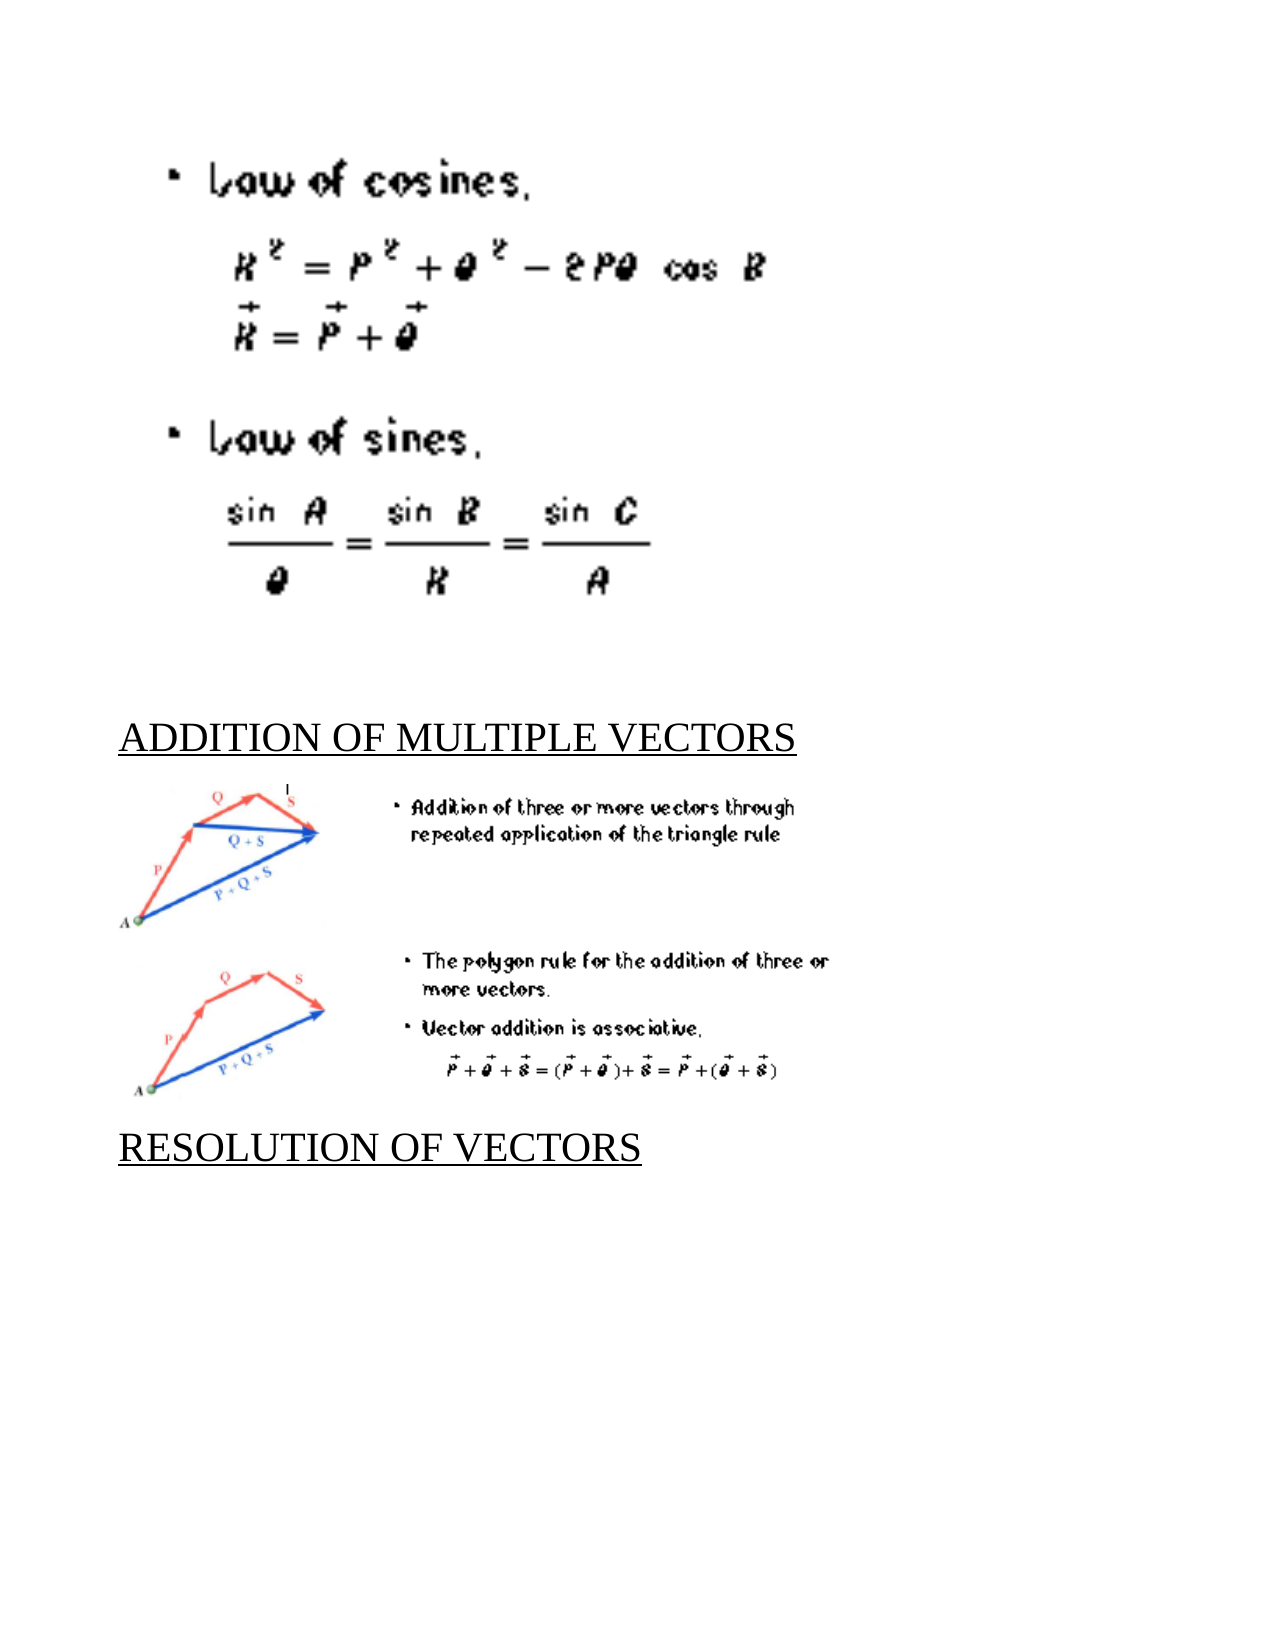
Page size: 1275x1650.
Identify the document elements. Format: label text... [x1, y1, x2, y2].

text ADDITION OF MULTIPLE VECTORS [118, 712, 1157, 760]
text RESOLUTION OF VECTORS [118, 1122, 1157, 1170]
picture [118, 118, 819, 641]
picture [118, 950, 848, 1108]
picture [118, 784, 811, 936]
